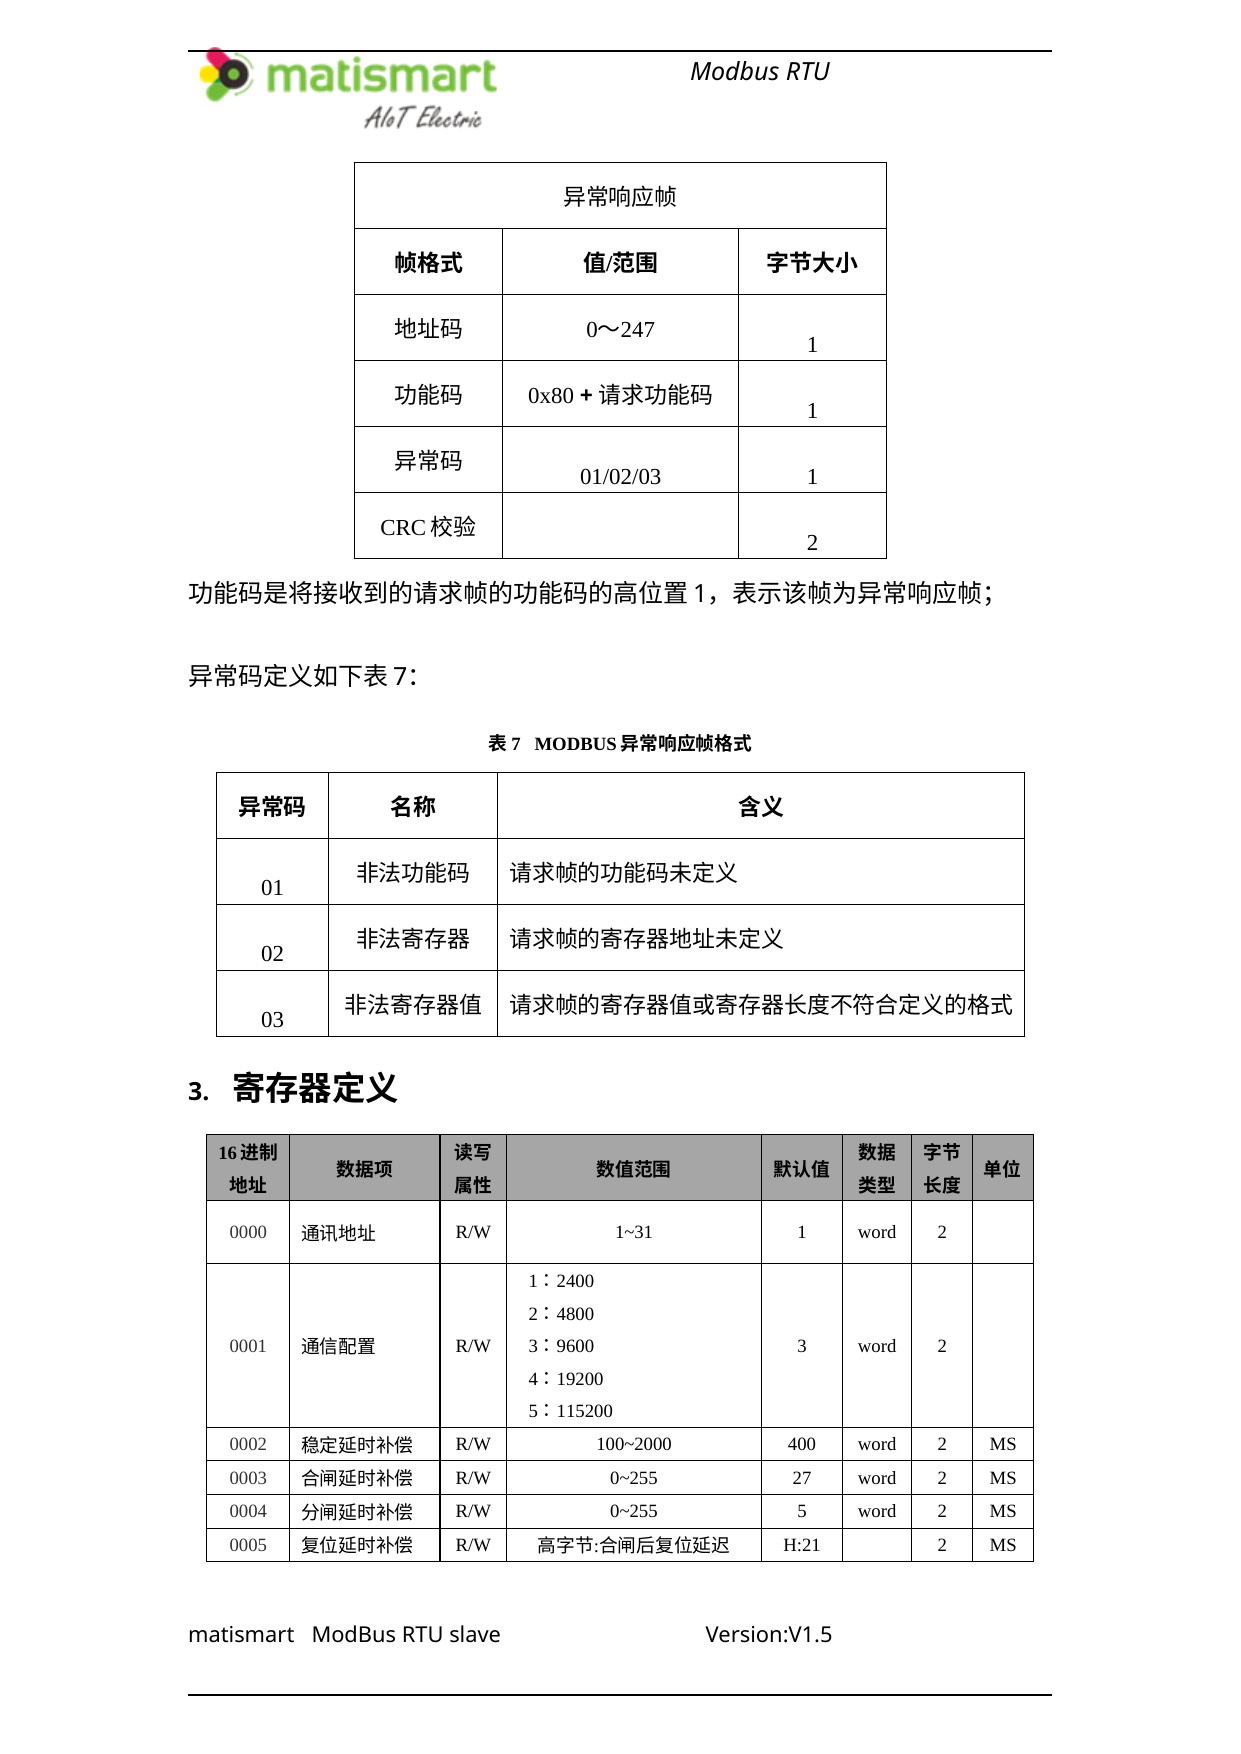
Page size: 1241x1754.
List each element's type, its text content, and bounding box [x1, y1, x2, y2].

table_cell R/W [441, 1461, 506, 1494]
table_cell 1 [739, 361, 886, 426]
table_cell 通信配置 [290, 1264, 439, 1427]
table_header 16进制 地址 [207, 1135, 289, 1200]
table_header 数值范围 [507, 1135, 761, 1200]
table_cell 01 [217, 839, 328, 904]
table_cell 分闸延时补偿 [290, 1495, 439, 1527]
table_cell word [843, 1461, 911, 1494]
table_cell 400 [762, 1428, 842, 1460]
table_header 数据项 [290, 1135, 439, 1200]
table_cell 100~2000 [507, 1428, 761, 1460]
table_cell 0～247 [503, 295, 738, 360]
table_cell 0~255 [507, 1461, 761, 1494]
table_header 名称 [329, 773, 497, 838]
table_cell 0001 [207, 1264, 289, 1427]
table_cell 0000 [207, 1201, 289, 1263]
table_cell [503, 493, 738, 558]
table_cell 异常码 [355, 427, 502, 492]
table_cell [973, 1201, 1033, 1263]
table_cell word [843, 1201, 911, 1263]
text 功能码是将接收到的请求帧的功能码的高位置1，表示该帧为异常响应帧； [188, 559, 1052, 624]
table_cell MS [973, 1461, 1033, 1494]
text 异常码定义如下表7： [188, 642, 1052, 707]
table_cell 地址码 [355, 295, 502, 360]
table_cell R/W [441, 1264, 506, 1427]
table_cell 01/02/03 [503, 427, 738, 492]
table_header 含义 [498, 773, 1024, 838]
table_cell word [843, 1495, 911, 1527]
table_cell R/W [441, 1495, 506, 1527]
table_header 异常码 [217, 773, 328, 838]
table_cell R/W [441, 1529, 506, 1561]
table_cell 0003 [207, 1461, 289, 1494]
table_cell 2 [912, 1428, 972, 1460]
table_cell 1~31 [507, 1201, 761, 1263]
table_cell 请求帧的寄存器地址未定义 [498, 905, 1024, 970]
table_cell R/W [441, 1428, 506, 1460]
table_cell 稳定延时补偿 [290, 1428, 439, 1460]
table_header 异常响应帧 [355, 163, 886, 228]
table_cell 0x80 + 请求功能码 [503, 361, 738, 426]
table_header 字节 长度 [912, 1135, 972, 1200]
table_cell MS [973, 1529, 1033, 1561]
table_cell [843, 1529, 911, 1561]
table_cell 27 [762, 1461, 842, 1494]
table_cell R/W [441, 1201, 506, 1263]
table_cell 02 [217, 905, 328, 970]
table_header 数据类型 [843, 1135, 911, 1200]
table_cell 1 [762, 1201, 842, 1263]
table_cell [973, 1264, 1033, 1427]
table_cell 3 [762, 1264, 842, 1427]
picture [199, 52, 500, 132]
table_cell 5 [762, 1495, 842, 1527]
table_cell CRC校验 [355, 493, 502, 558]
table_cell 复位延时补偿 [290, 1529, 439, 1561]
table_cell 1 [739, 295, 886, 360]
table_cell 0002 [207, 1428, 289, 1460]
table_cell 2 [912, 1201, 972, 1263]
table_cell H:21 L:30 [762, 1529, 842, 1561]
table_cell 2 [912, 1529, 972, 1561]
table_cell 2 [912, 1495, 972, 1527]
table_cell 2 [912, 1264, 972, 1427]
table_cell 高字节:合闸后复位延迟 低字节:分闸后复位延迟 [507, 1529, 761, 1561]
table_cell 合闸延时补偿 [290, 1461, 439, 1494]
table_cell 1 [739, 427, 886, 492]
table_cell 请求帧的功能码未定义 [498, 839, 1024, 904]
table_cell word [843, 1264, 911, 1427]
table_header 单位 [973, 1135, 1033, 1200]
table_cell 1：2400 2：4800 3：9600 4：19200 5：115200 [507, 1264, 761, 1427]
table_cell 功能码 [355, 361, 502, 426]
table_header 默认值 [762, 1135, 842, 1200]
table_header 读写 属性 [441, 1135, 506, 1200]
table_cell 0~255 [507, 1495, 761, 1527]
table_cell 03 [217, 971, 328, 1036]
text 表7 MODBUS异常响应帧格式 [188, 726, 1052, 758]
table_cell 0004 [207, 1495, 289, 1527]
table_cell MS [973, 1428, 1033, 1460]
table_cell 请求帧的寄存器值或寄存器长度不符合定义的格式 [498, 971, 1024, 1036]
table_cell MS [973, 1495, 1033, 1527]
table_cell 2 [739, 493, 886, 558]
table_cell 非法寄存器 [329, 905, 497, 970]
table_cell 帧格式 [355, 229, 502, 294]
table_cell 非法功能码 [329, 839, 497, 904]
subtitle 寄存器定义 [188, 1053, 1052, 1118]
table_cell 非法寄存器值 [329, 971, 497, 1036]
table_cell 0005 [207, 1529, 289, 1561]
table_cell 值/范围 [503, 229, 738, 294]
table_cell 2 [912, 1461, 972, 1494]
table_cell 通讯地址 [290, 1201, 439, 1263]
table_cell 字节大小 [739, 229, 886, 294]
table_cell word [843, 1428, 911, 1460]
